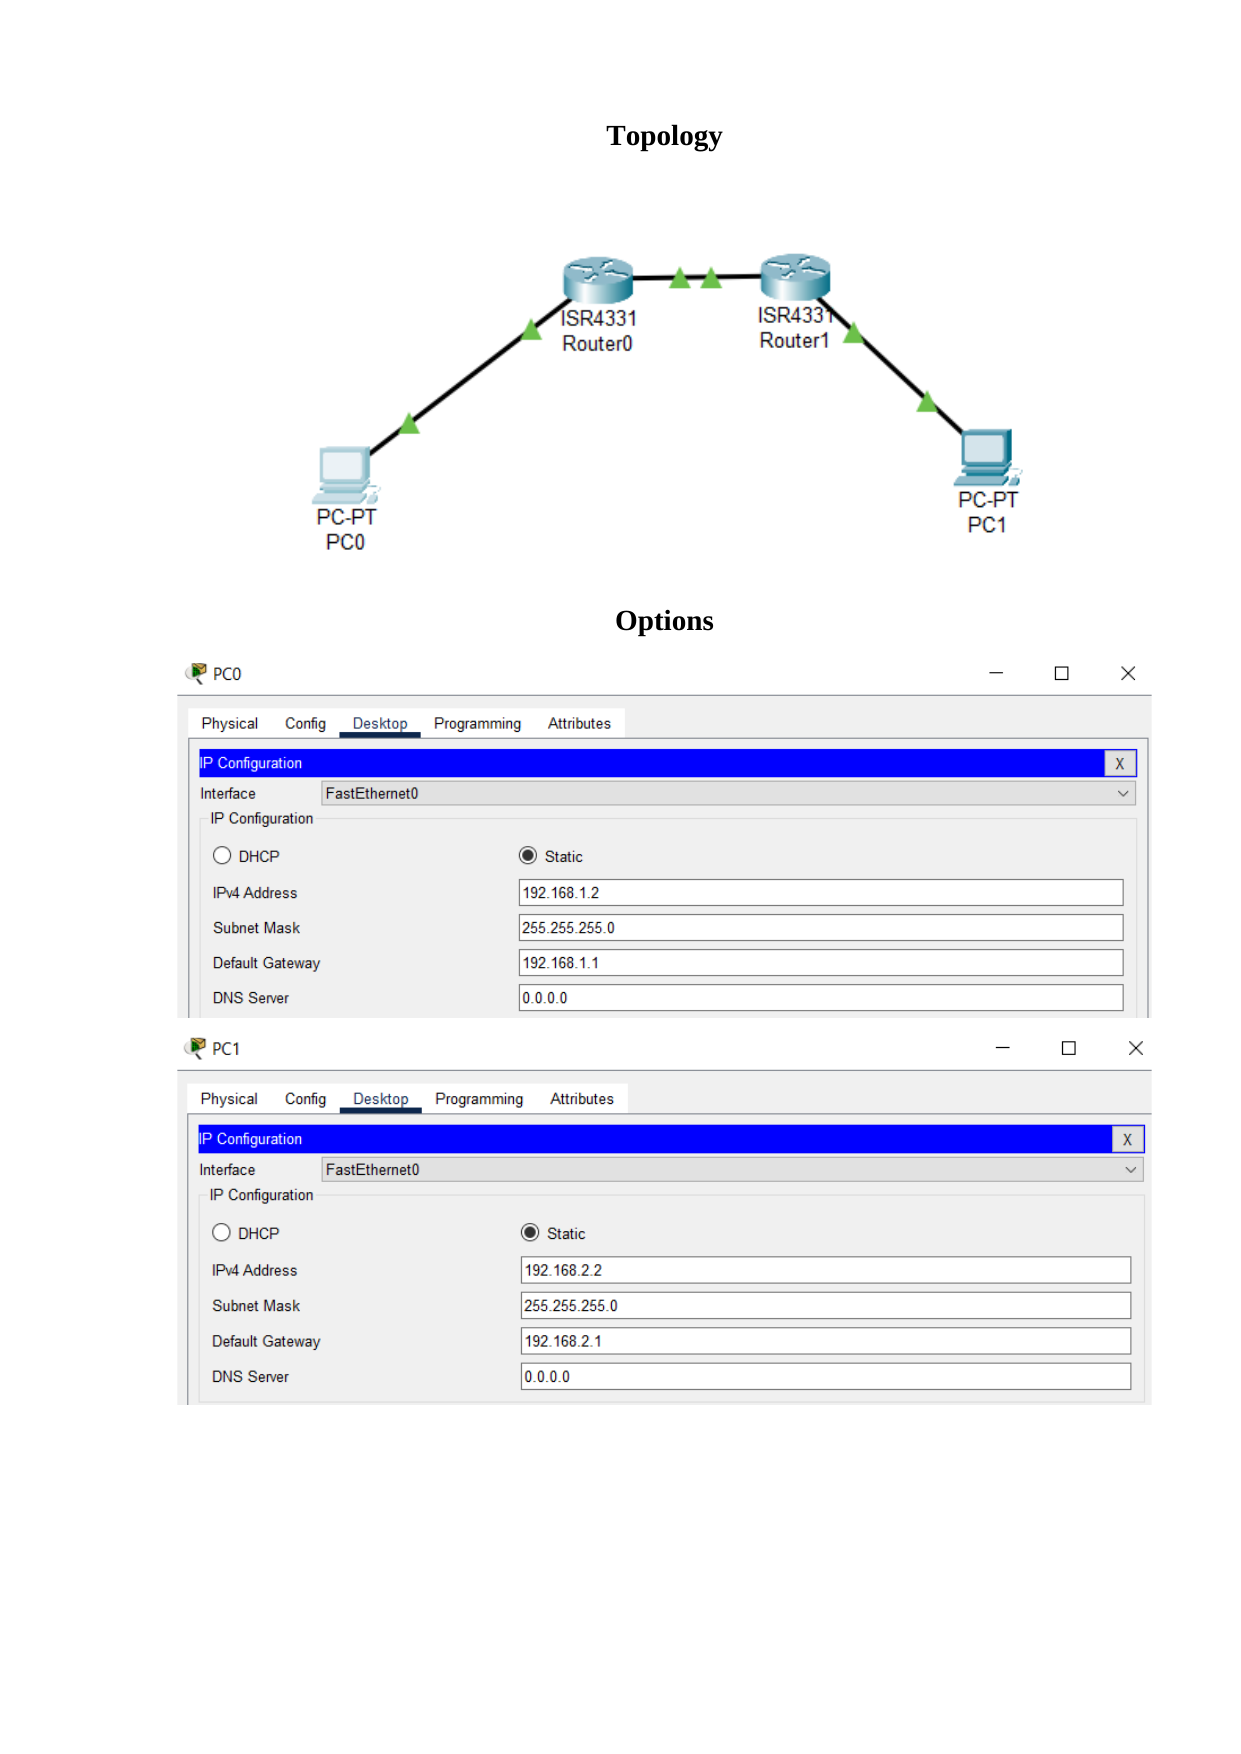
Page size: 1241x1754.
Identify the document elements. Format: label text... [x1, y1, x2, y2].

picture [177, 653, 1152, 1018]
text Options [177, 603, 1152, 637]
picture [177, 1032, 1152, 1405]
picture [245, 168, 1084, 589]
text Topology [177, 118, 1152, 152]
